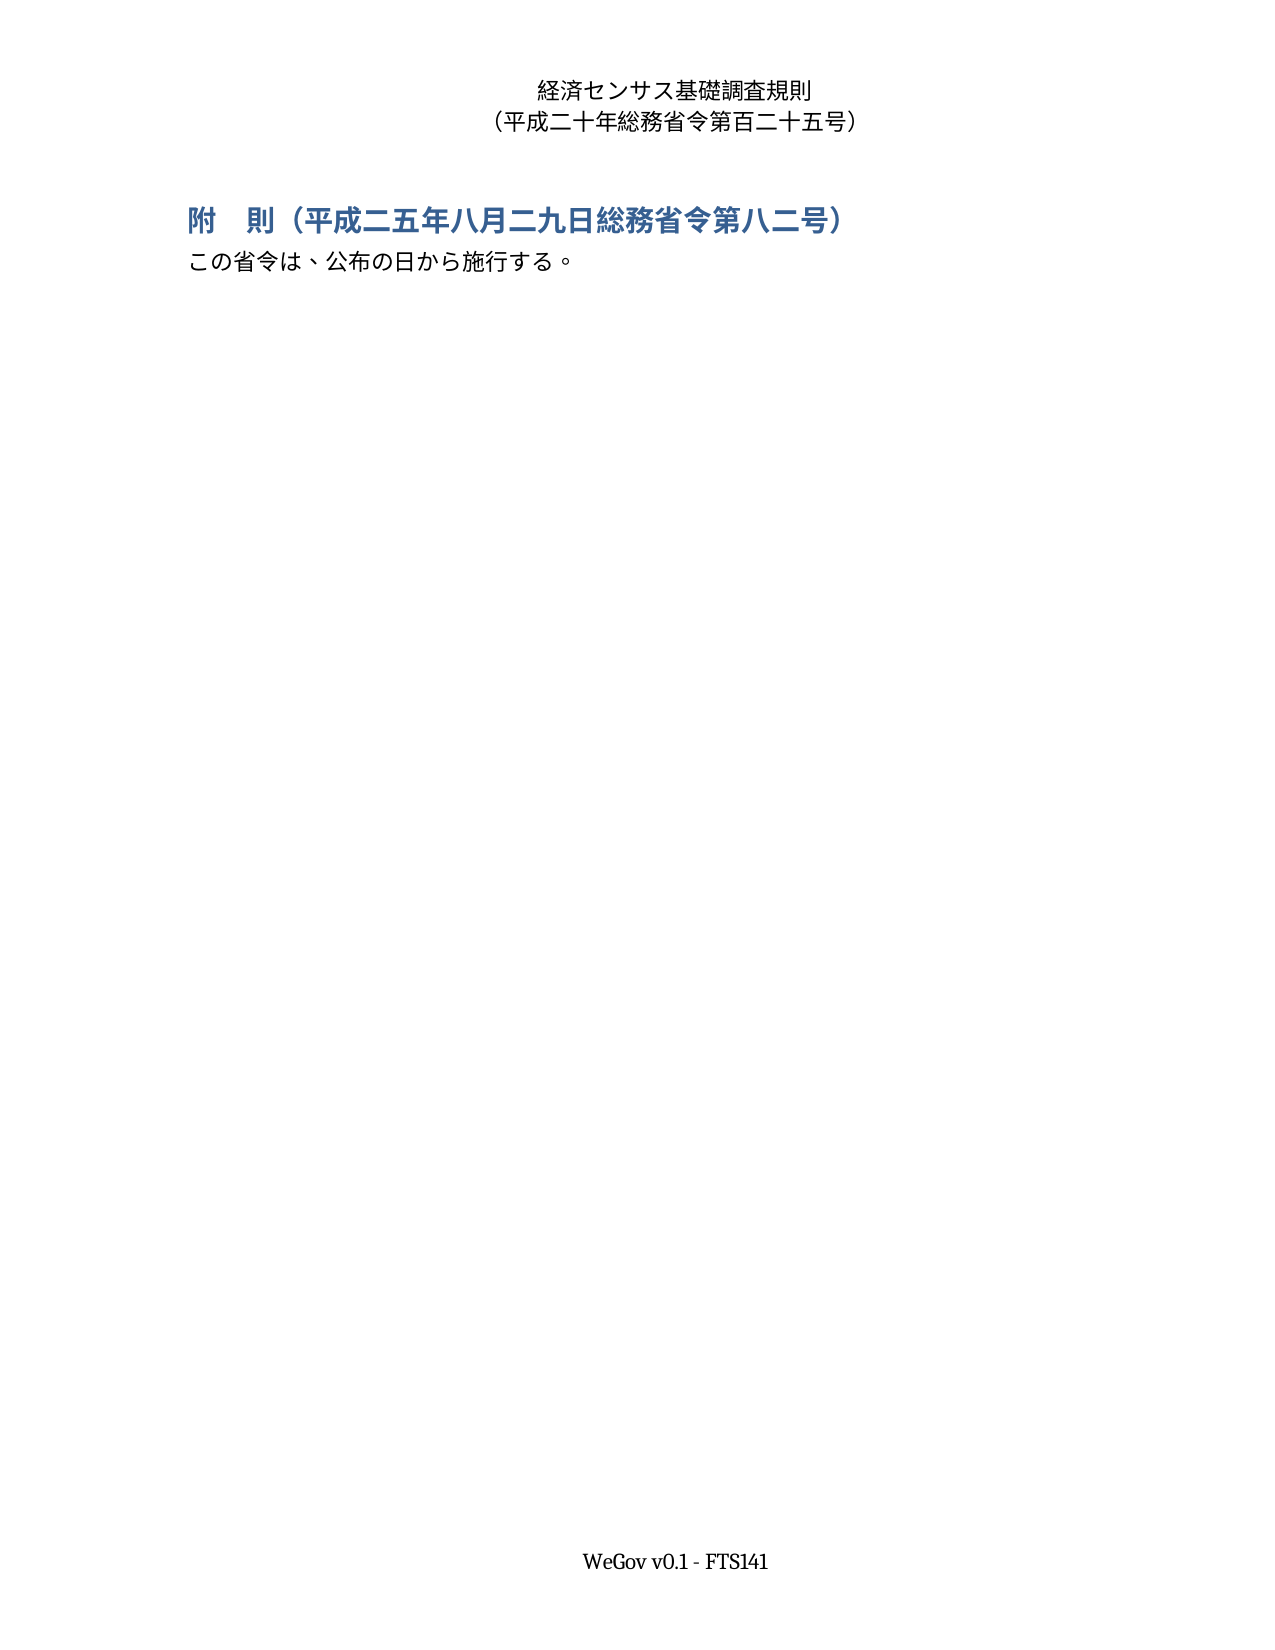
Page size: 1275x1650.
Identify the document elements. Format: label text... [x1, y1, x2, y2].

text この省令は、公布の日から施行する。 [187, 246, 1087, 277]
subtitle 附 則（平成二五年八月二九日総務省令第八二号） [187, 200, 1087, 240]
